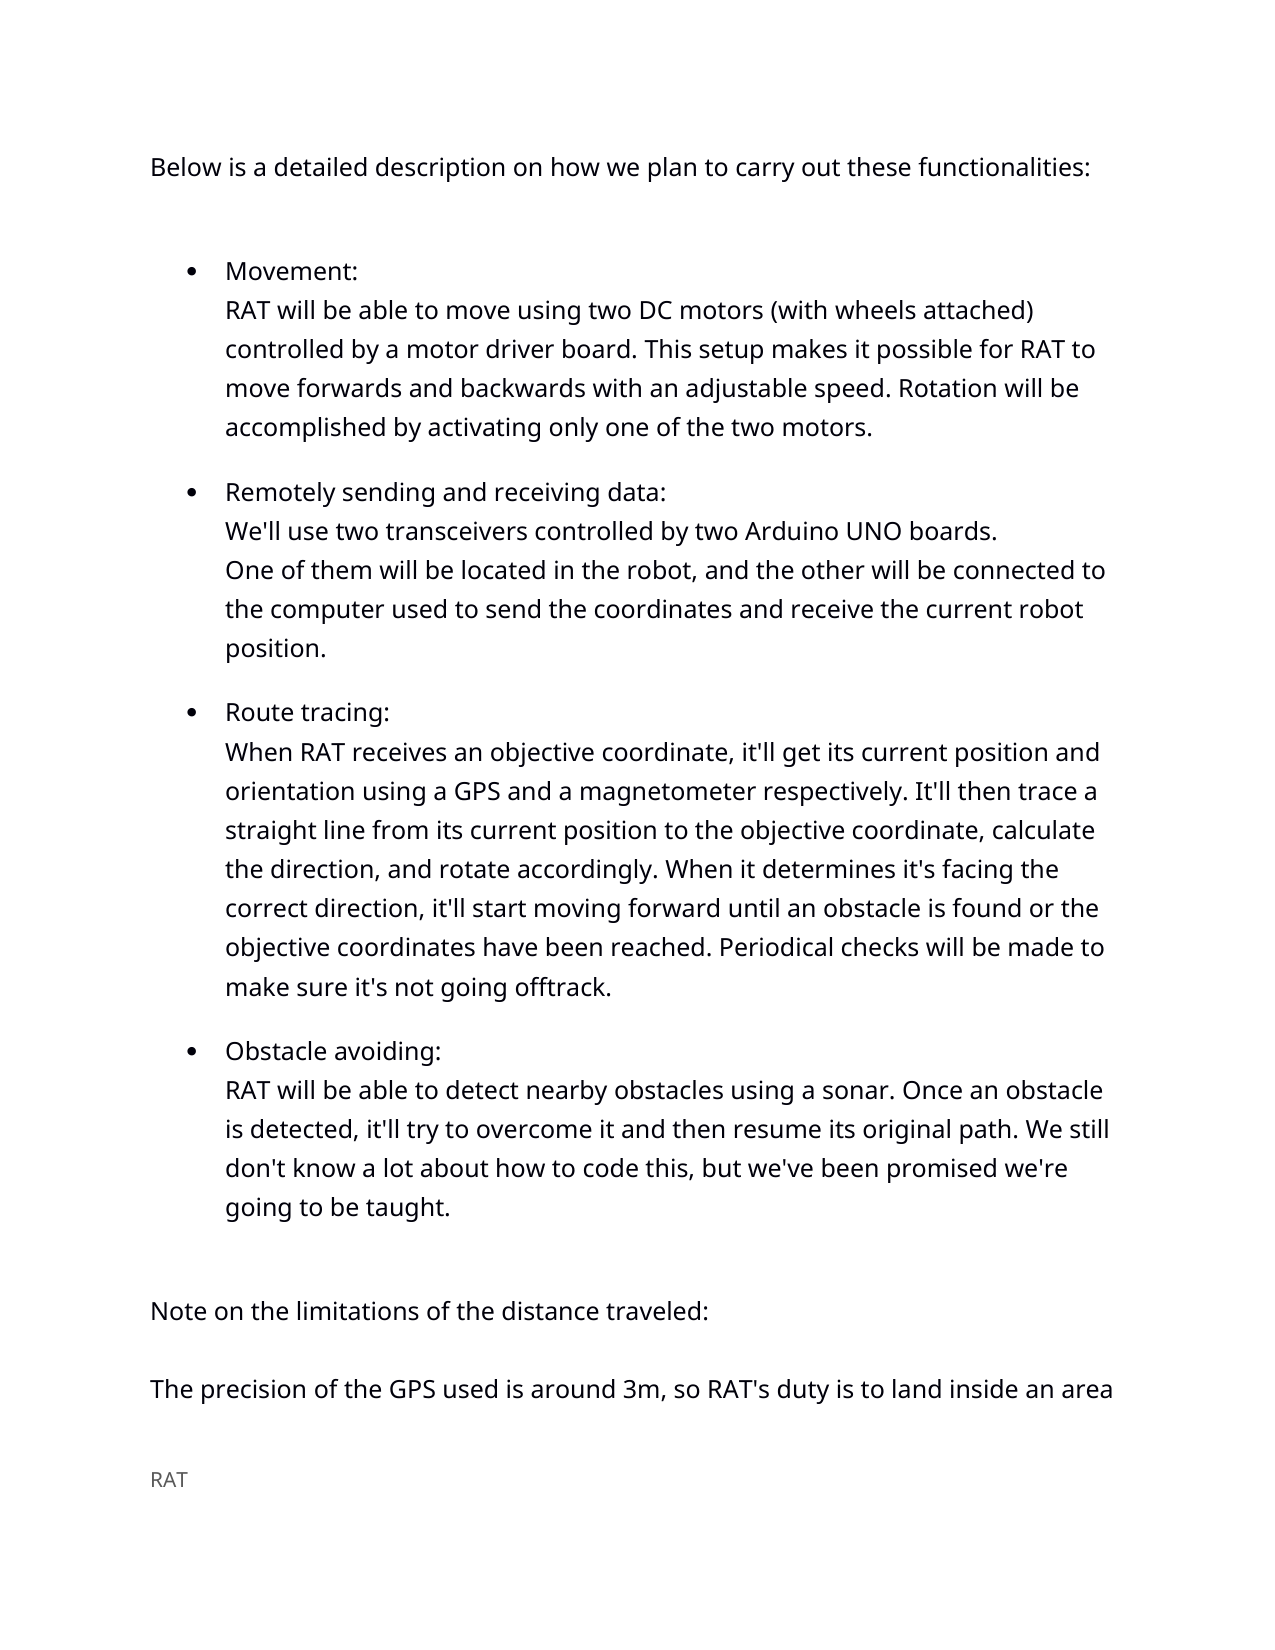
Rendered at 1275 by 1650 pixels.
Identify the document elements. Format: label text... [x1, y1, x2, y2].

text Below is a detailed description on how we plan to carry out these functionalities: [150, 150, 1125, 223]
list Route tracing: When RAT receives an objective coordinate, it'll get its current position and orientation using a GPS and a magnetometer respectively. It'll then trace a straight line from its current position to the objective coordinate, calculate the direction, and rotate accordingly. When it determines it's facing the correct direction, it'll start moving forward until an obstacle is found or the objective coordinates have been reached. Periodical checks will be made to make sure it's not going offtrack. [187, 695, 1125, 1003]
list Obstacle avoiding: RAT will be able to detect nearby obstacles using a sonar. Once an obstacle is detected, it'll try to overcome it and then resume its original path. We still don't know a lot about how to code this, but we've been promised we're going to be taught. [187, 1033, 1125, 1224]
list Movement: RAT will be able to move using two DC motors (with wheels attached) controlled by a motor driver board. This setup makes it possible for RAT to move forwards and backwards with an adjustable speed. Rotation will be accomplished by activating only one of the two motors. [187, 253, 1125, 444]
list Remotely sending and receiving data: We'll use two transceivers controlled by two Arduino UNO boards. One of them will be located in the robot, and the other will be connected to the computer used to send the coordinates and receive the current robot position. [187, 474, 1125, 665]
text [150, 1254, 1125, 1406]
